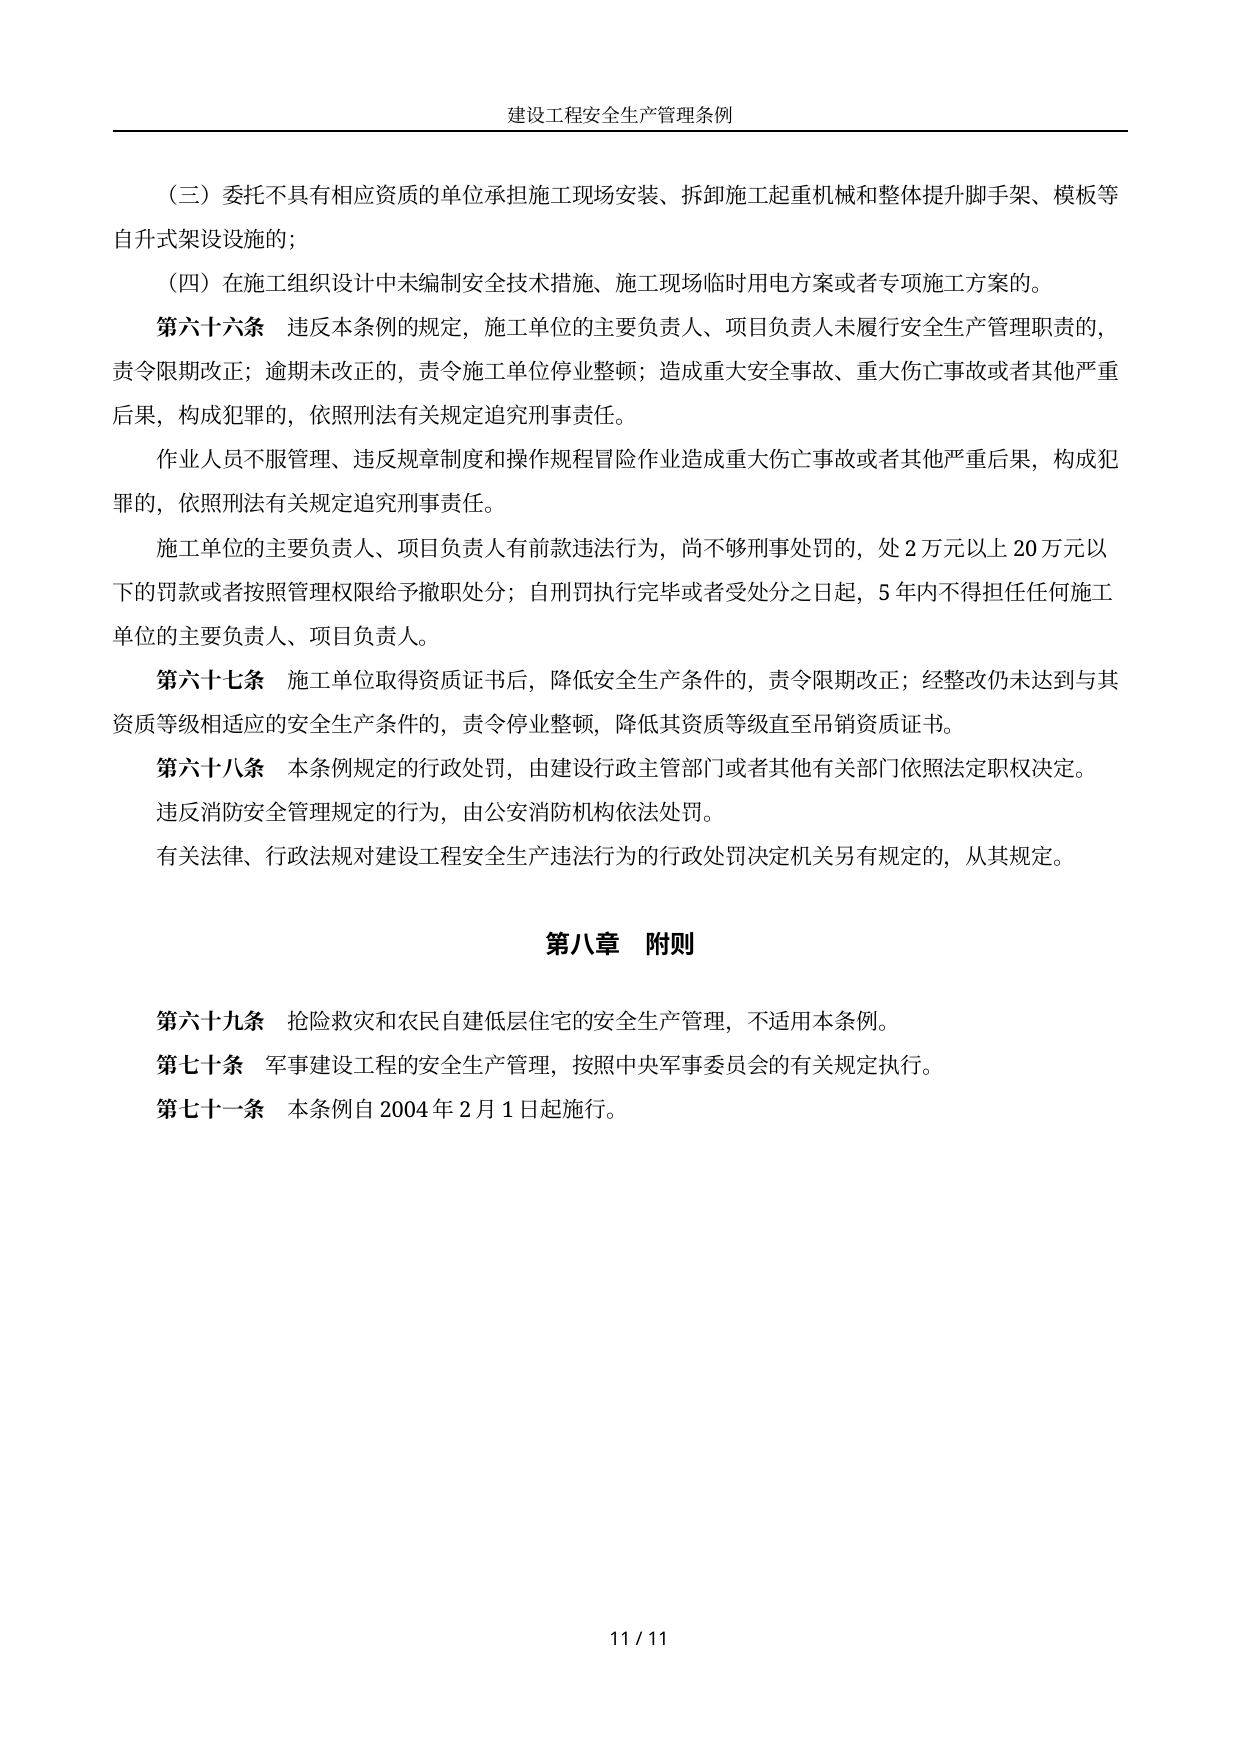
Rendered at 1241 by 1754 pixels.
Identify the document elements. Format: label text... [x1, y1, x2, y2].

subtitle 第八章 附则 [112, 921, 1128, 965]
text 第七十条 军事建设工程的安全生产管理，按照中央军事委员会的有关规定执行。 [112, 1042, 1128, 1086]
text 第六十七条 施工单位取得资质证书后，降低安全生产条件的，责令限期改正；经整改仍未达到与其资质等级相适应的安全生产条件的，责令停业整顿，降低其资质等级直至吊销资质证书。 [112, 657, 1128, 745]
text 第六十八条 本条例规定的行政处罚，由建设行政主管部门或者其他有关部门依照法定职权决定。 [112, 745, 1128, 789]
text 第六十六条 违反本条例的规定，施工单位的主要负责人、项目负责人未履行安全生产管理职责的，责令限期改正；逾期未改正的，责令施工单位停业整顿；造成重大安全事故、重大伤亡事故或者其他严重后果，构成犯罪的，依照刑法有关规定追究刑事责任。 [112, 304, 1128, 436]
text 违反消防安全管理规定的行为，由公安消防机构依法处罚。 [112, 789, 1128, 833]
text 第六十九条 抢险救灾和农民自建低层住宅的安全生产管理，不适用本条例。 [112, 998, 1128, 1042]
text 作业人员不服管理、违反规章制度和操作规程冒险作业造成重大伤亡事故或者其他严重后果，构成犯罪的，依照刑法有关规定追究刑事责任。 [112, 436, 1128, 524]
text （三）委托不具有相应资质的单位承担施工现场安装、拆卸施工起重机械和整体提升脚手架、模板等自升式架设设施的； [112, 172, 1128, 260]
text 施工单位的主要负责人、项目负责人有前款违法行为，尚不够刑事处罚的，处2万元以上20万元以下的罚款或者按照管理权限给予撤职处分；自刑罚执行完毕或者受处分之日起，5年内不得担任任何施工单位的主要负责人、项目负责人。 [112, 524, 1128, 657]
text （四）在施工组织设计中未编制安全技术措施、施工现场临时用电方案或者专项施工方案的。 [112, 260, 1128, 304]
text 第七十一条 本条例自2004年2月1日起施行。 [112, 1086, 1128, 1130]
text 有关法律、行政法规对建设工程安全生产违法行为的行政处罚决定机关另有规定的，从其规定。 [112, 833, 1128, 877]
